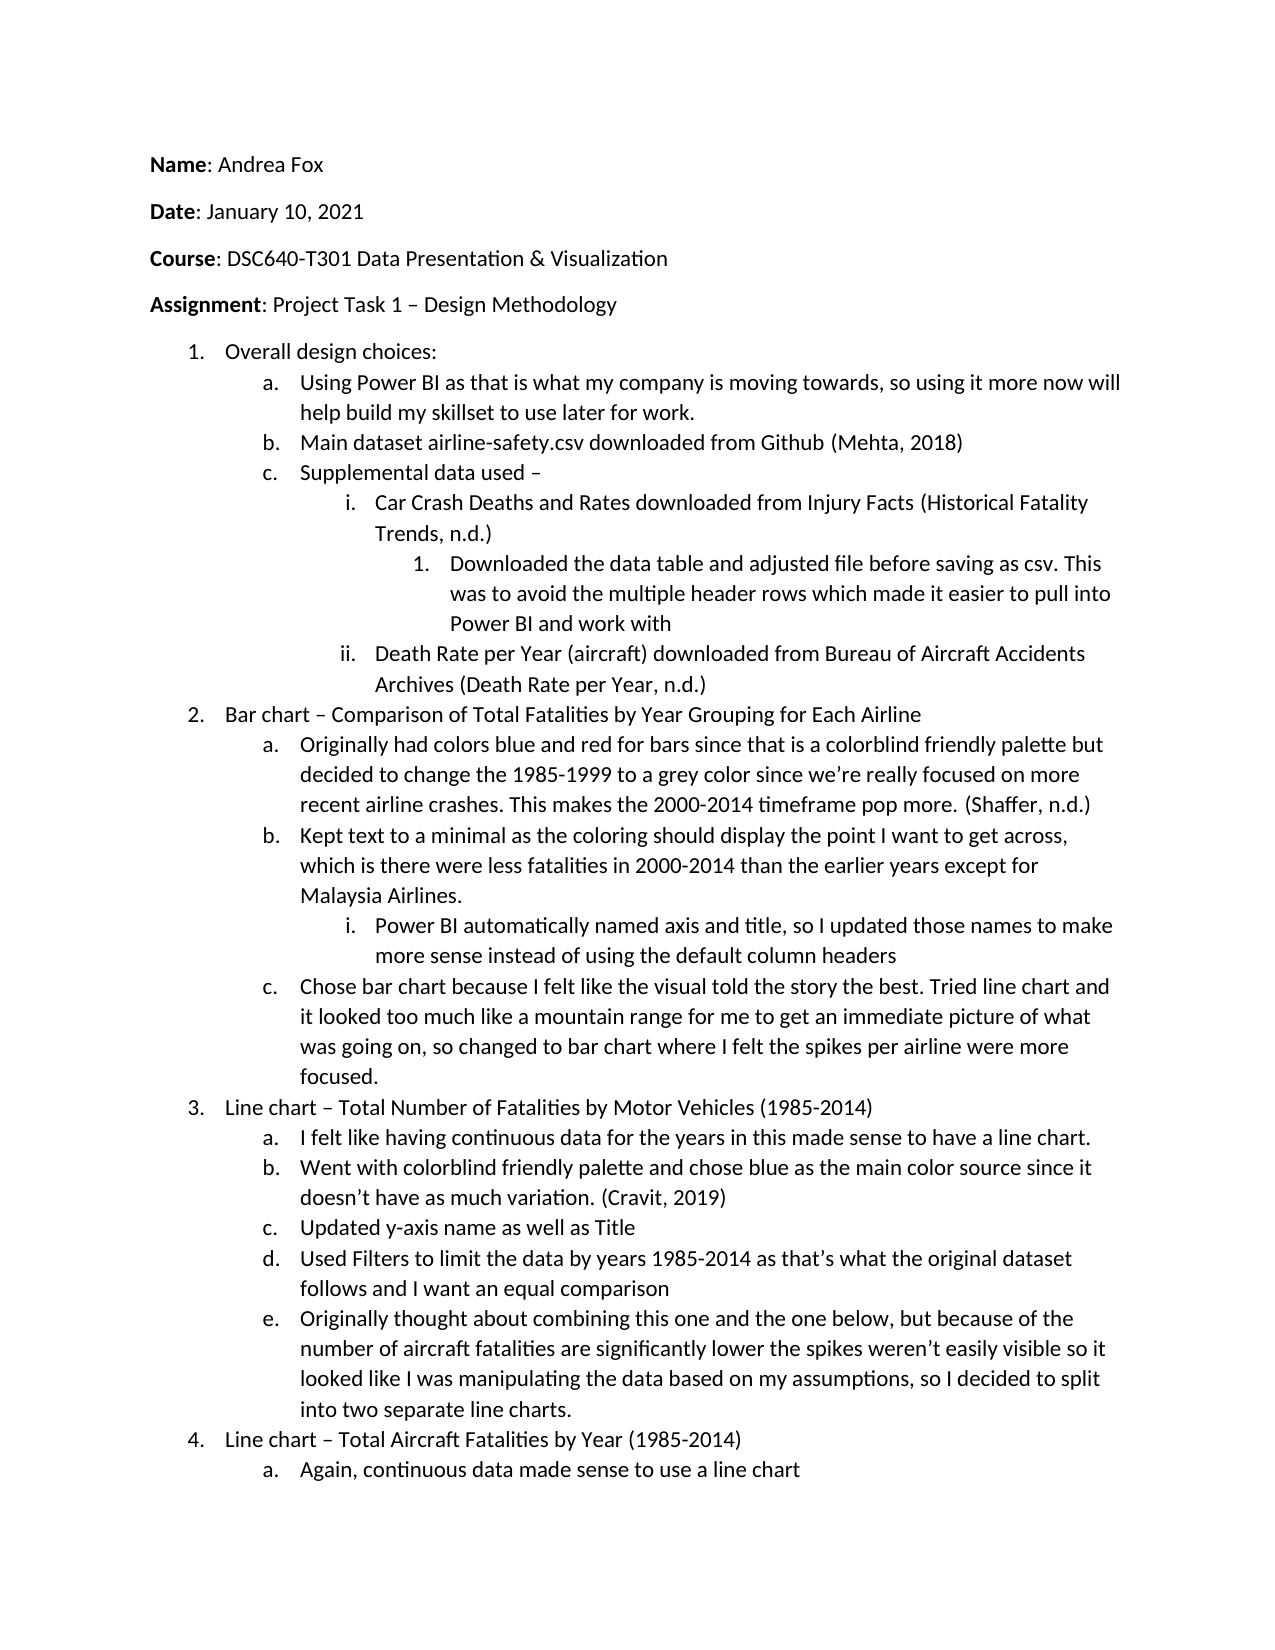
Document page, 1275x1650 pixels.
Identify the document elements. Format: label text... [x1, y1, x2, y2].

list I felt like having continuous data for the years in this made sense to have a line chart. [262, 1123, 1125, 1151]
text Assignment: Project Task 1 – Design Methodology [150, 291, 1125, 319]
list Main dataset airline-safety.csv downloaded from Github [262, 428, 1125, 456]
list Originally had colors blue and red for bars since that is a colorblind friendly palette but decided to change the 1985-1999 to a grey color since we’re really focused on more recent airline crashes. This makes the 2000-2014 timeframe pop more. [262, 730, 1125, 819]
list Chose bar chart because I felt like the visual told the story the best. Tried line chart and it looked too much like a mountain range for me to get an immediate picture of what was going on, so changed to bar chart where I felt the spikes per airline were more focused. [262, 972, 1125, 1091]
text Course: DSC640-T301 Data Presentation & Visualization [150, 244, 1125, 272]
list Went with colorblind friendly palette and chose blue as the main color source since it doesn’t have as much variation. [262, 1153, 1125, 1211]
list Line chart – Total Aircraft Fatalities by Year (1985-2014) [187, 1425, 1125, 1453]
list Bar chart – Comparison of Total Fatalities by Year Grouping for Each Airline [187, 700, 1125, 728]
list Death Rate per Year (aircraft) downloaded from Bureau of Aircraft Accidents Archives [356, 639, 1125, 698]
text Date: January 10, 2021 [150, 197, 1125, 225]
list Overall design choices: [187, 337, 1125, 366]
list Originally thought about combining this one and the one below, but because of the number of aircraft fatalities are significantly lower the spikes weren’t easily visible so it looked like I was manipulating the data based on my assumptions, so I decided to split into two separate line charts. [262, 1304, 1125, 1423]
list Downloaded the data table and adjusted file before saving as csv. This was to avoid the multiple header rows which made it easier to pull into Power BI and work with [412, 549, 1125, 637]
list Used Filters to limit the data by years 1985-2014 as that’s what the original dataset follows and I want an equal comparison [262, 1244, 1125, 1302]
text Name: Andrea Fox [150, 150, 1125, 178]
list Power BI automatically named axis and title, so I updated those names to make more sense instead of using the default column headers [356, 911, 1125, 970]
list Again, continuous data made sense to use a line chart [262, 1455, 1125, 1483]
list Kept text to a minimal as the coloring should display the point I want to get across, which is there were less fatalities in 2000-2014 than the earlier years except for Malaysia Airlines. [262, 821, 1125, 909]
list Supplemental data used – [262, 458, 1125, 486]
list Updated y-axis name as well as Title [262, 1213, 1125, 1242]
list Car Crash Deaths and Rates downloaded from Injury Facts [356, 488, 1125, 547]
list Line chart – Total Number of Fatalities by Motor Vehicles (1985-2014) [187, 1093, 1125, 1121]
list Using Power BI as that is what my company is moving towards, so using it more now will help build my skillset to use later for work. [262, 368, 1125, 426]
